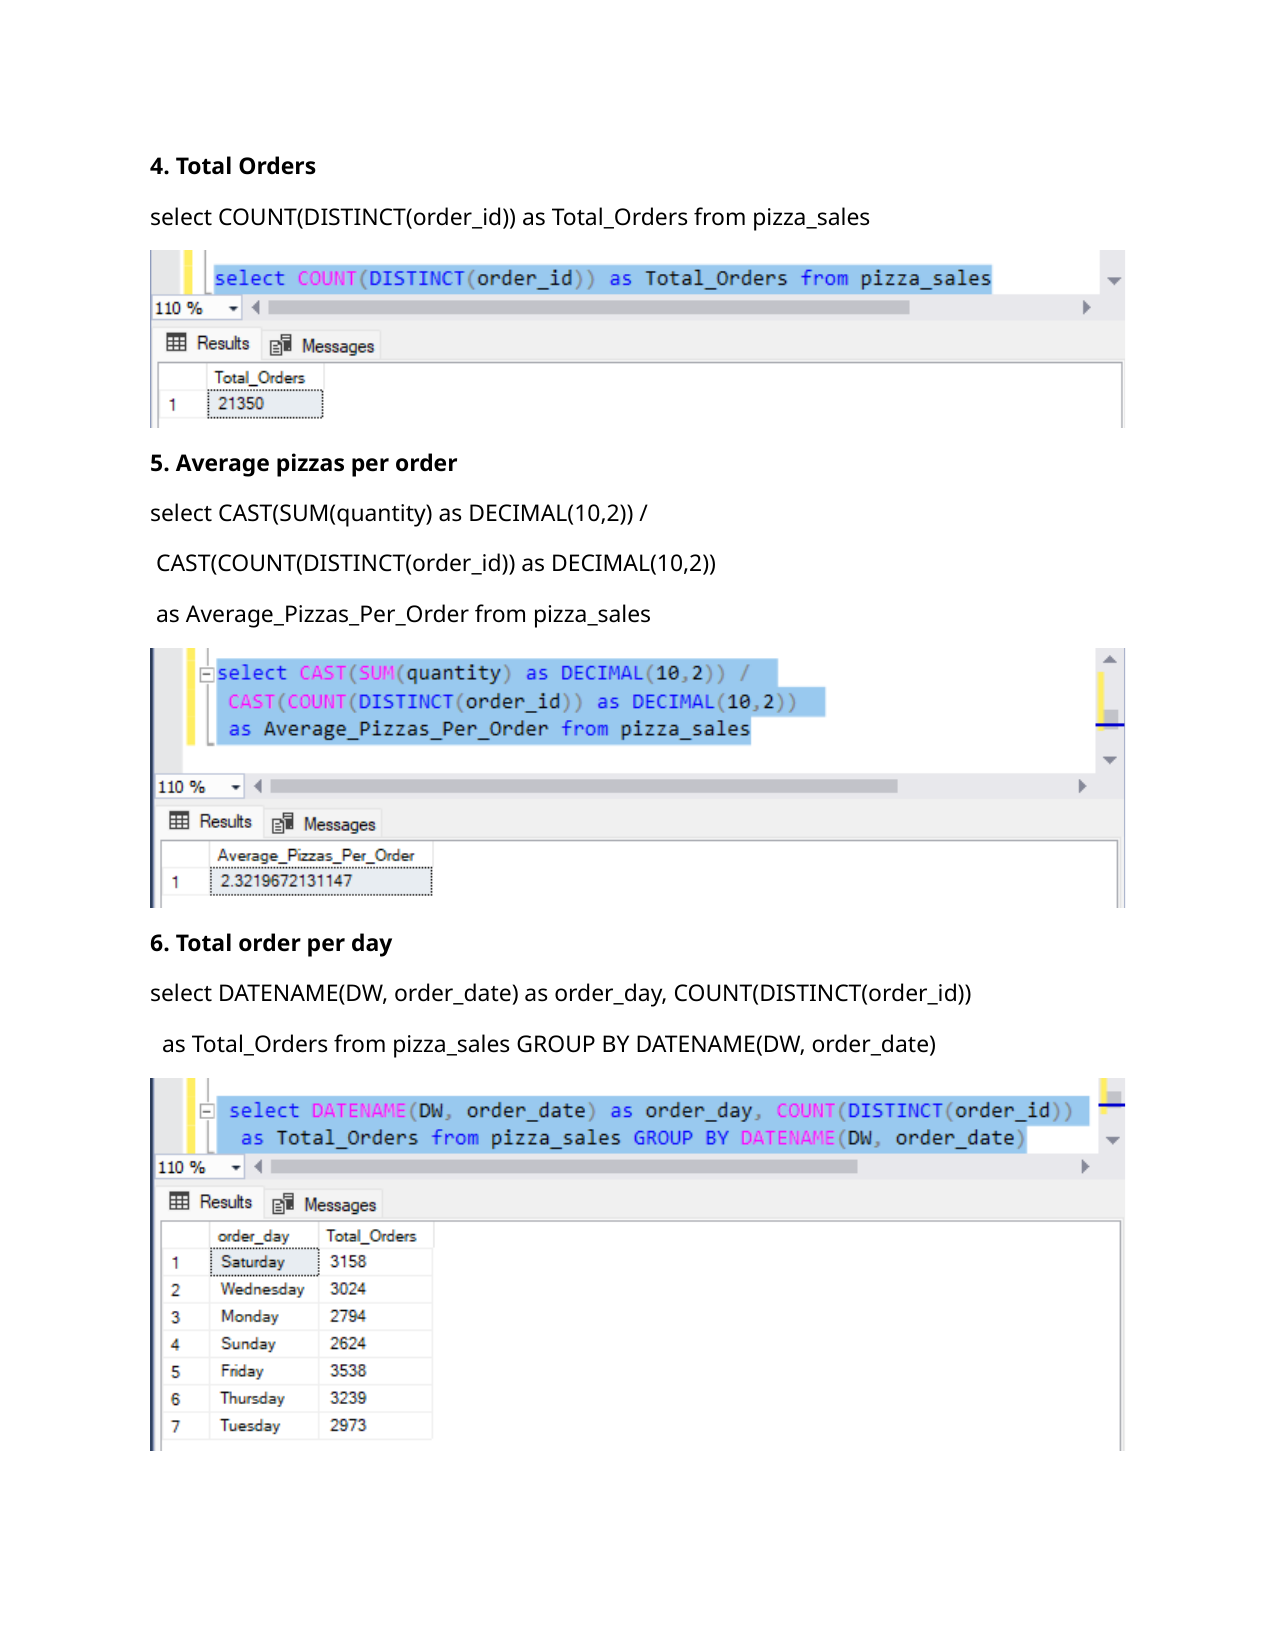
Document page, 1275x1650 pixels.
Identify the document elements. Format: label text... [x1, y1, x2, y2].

picture [150, 250, 1125, 428]
text select CAST(SUM(quantity) as DECIMAL(10,2)) / [150, 497, 1125, 528]
text 4. Total Orders [150, 150, 1125, 181]
text select DATENAME(DW, order_date) as order_day, COUNT(DISTINCT(order_id)) [150, 977, 1125, 1008]
text 6. Total order per day [150, 927, 1125, 958]
picture [150, 1078, 1125, 1451]
text as Total_Orders from pizza_sales GROUP BY DATENAME(DW, order_date) [150, 1028, 1125, 1059]
text CAST(COUNT(DISTINCT(order_id)) as DECIMAL(10,2)) [150, 547, 1125, 578]
text as Average_Pizzas_Per_Order from pizza_sales [150, 598, 1125, 629]
picture [150, 648, 1125, 908]
text 5. Average pizzas per order [150, 446, 1125, 478]
text select COUNT(DISTINCT(order_id)) as Total_Orders from pizza_sales [150, 200, 1125, 232]
